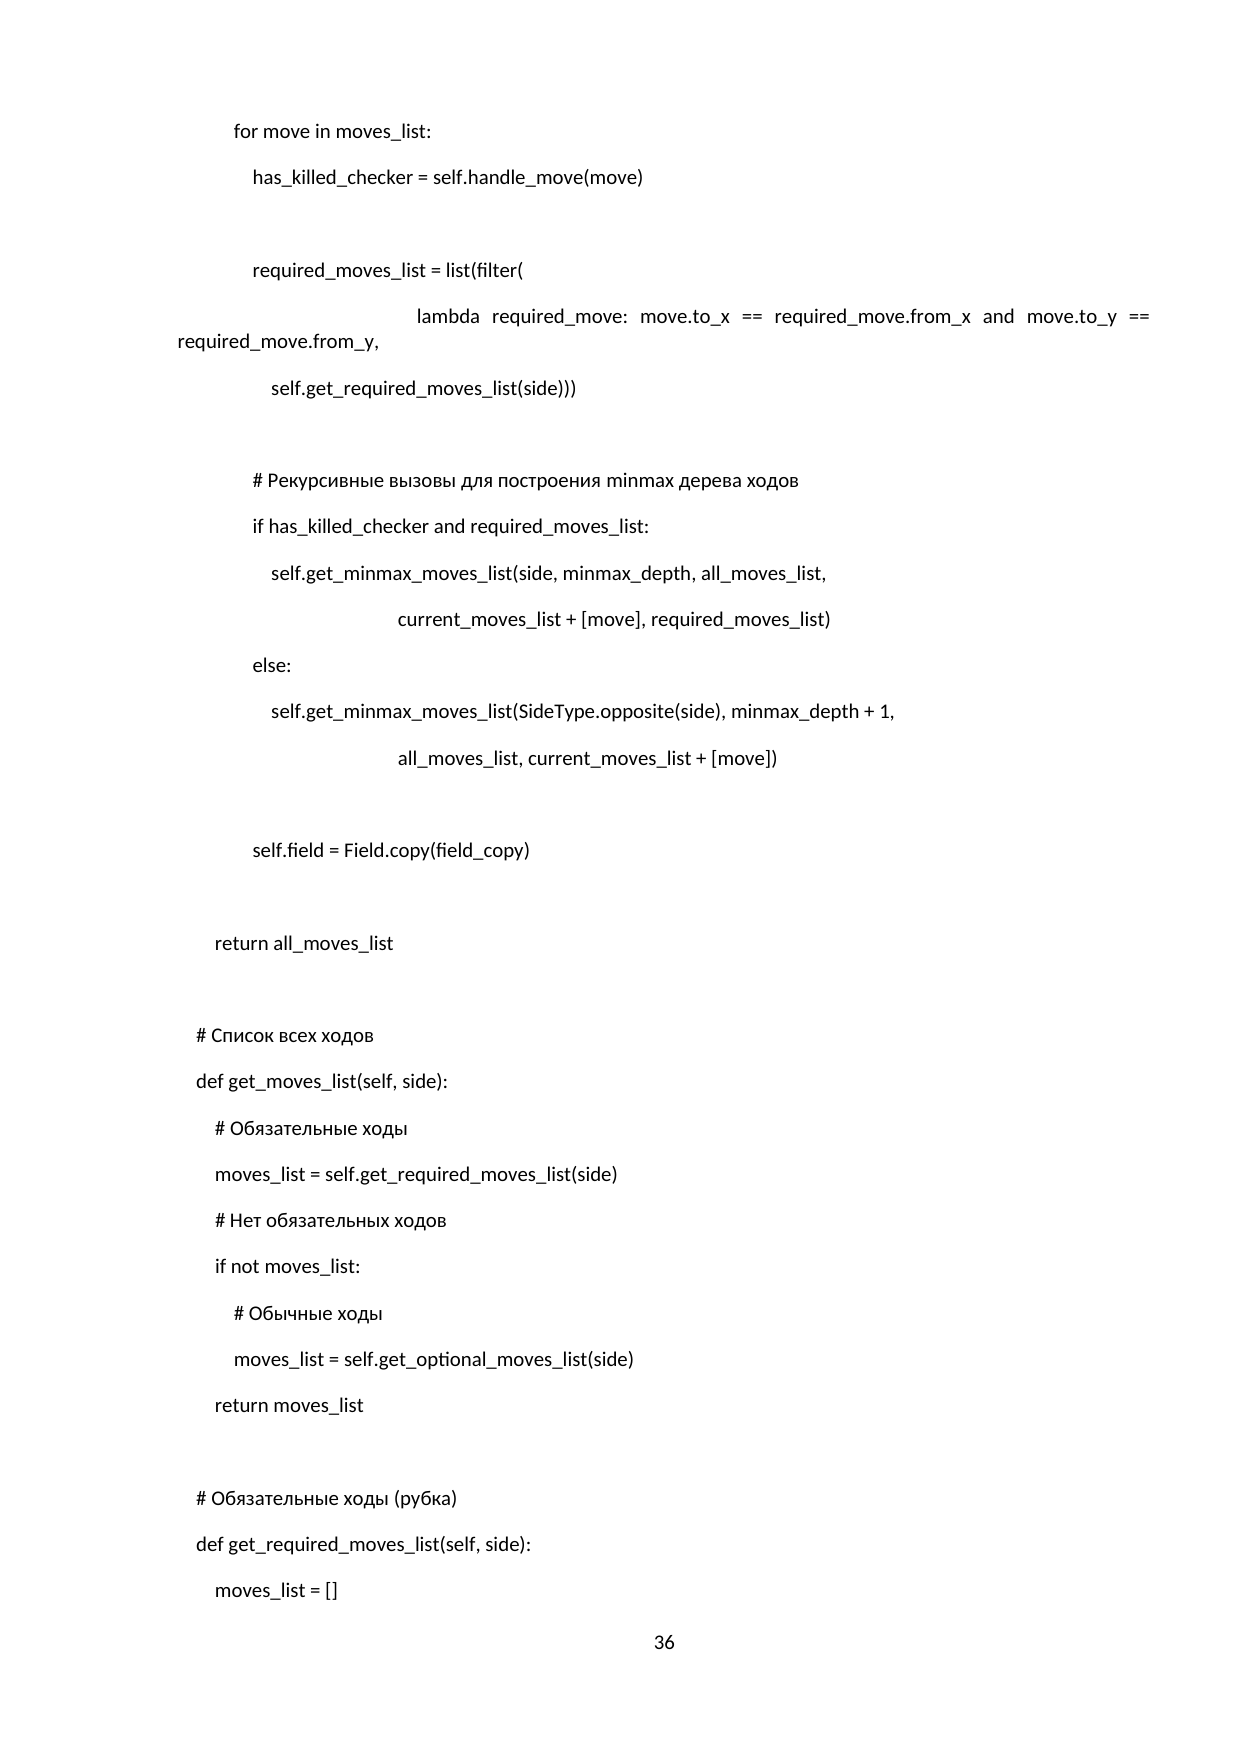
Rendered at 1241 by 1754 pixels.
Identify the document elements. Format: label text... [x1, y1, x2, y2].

text # Обычные ходы [177, 1300, 1152, 1325]
text # Обязательные ходы [177, 1115, 1152, 1140]
text self.get_required_moves_list(side))) [177, 375, 1152, 400]
text self.field = Field.copy(field_copy) [177, 837, 1152, 863]
text if has_killed_checker and required_moves_list: [177, 513, 1152, 539]
text self.get_minmax_moves_list(side, minmax_depth, all_moves_list, [177, 560, 1152, 585]
text def get_required_moves_list(self, side): [177, 1531, 1152, 1556]
text current_moves_list + [move], required_moves_list) [177, 606, 1152, 631]
text return moves_list [177, 1392, 1152, 1418]
text moves_list = self.get_required_moves_list(side) [177, 1161, 1152, 1186]
text self.get_minmax_moves_list(SideType.opposite(side), minmax_depth + 1, [177, 698, 1152, 724]
text has_killed_checker = self.handle_move(move) [177, 164, 1152, 190]
text for move in moves_list: [177, 118, 1152, 143]
text required_moves_list = list(filter( [177, 257, 1152, 282]
text all_moves_list, current_moves_list + [move]) [177, 745, 1152, 770]
text return all_moves_list [177, 930, 1152, 955]
text if not moves_list: [177, 1253, 1152, 1279]
text moves_list = [] [177, 1577, 1152, 1603]
text # Список всех ходов [177, 1022, 1152, 1048]
text else: [177, 652, 1152, 678]
text # Нет обязательных ходов [177, 1207, 1152, 1233]
text lambda required_move: move.to_x == required_move.from_x and move.to_y == required_move.from_y, [177, 303, 1152, 354]
text # Рекурсивные вызовы для построения minmax дерева ходов [177, 467, 1152, 493]
text moves_list = self.get_optional_moves_list(side) [177, 1346, 1152, 1371]
text # Обязательные ходы (рубка) [177, 1485, 1152, 1510]
text def get_moves_list(self, side): [177, 1068, 1152, 1094]
